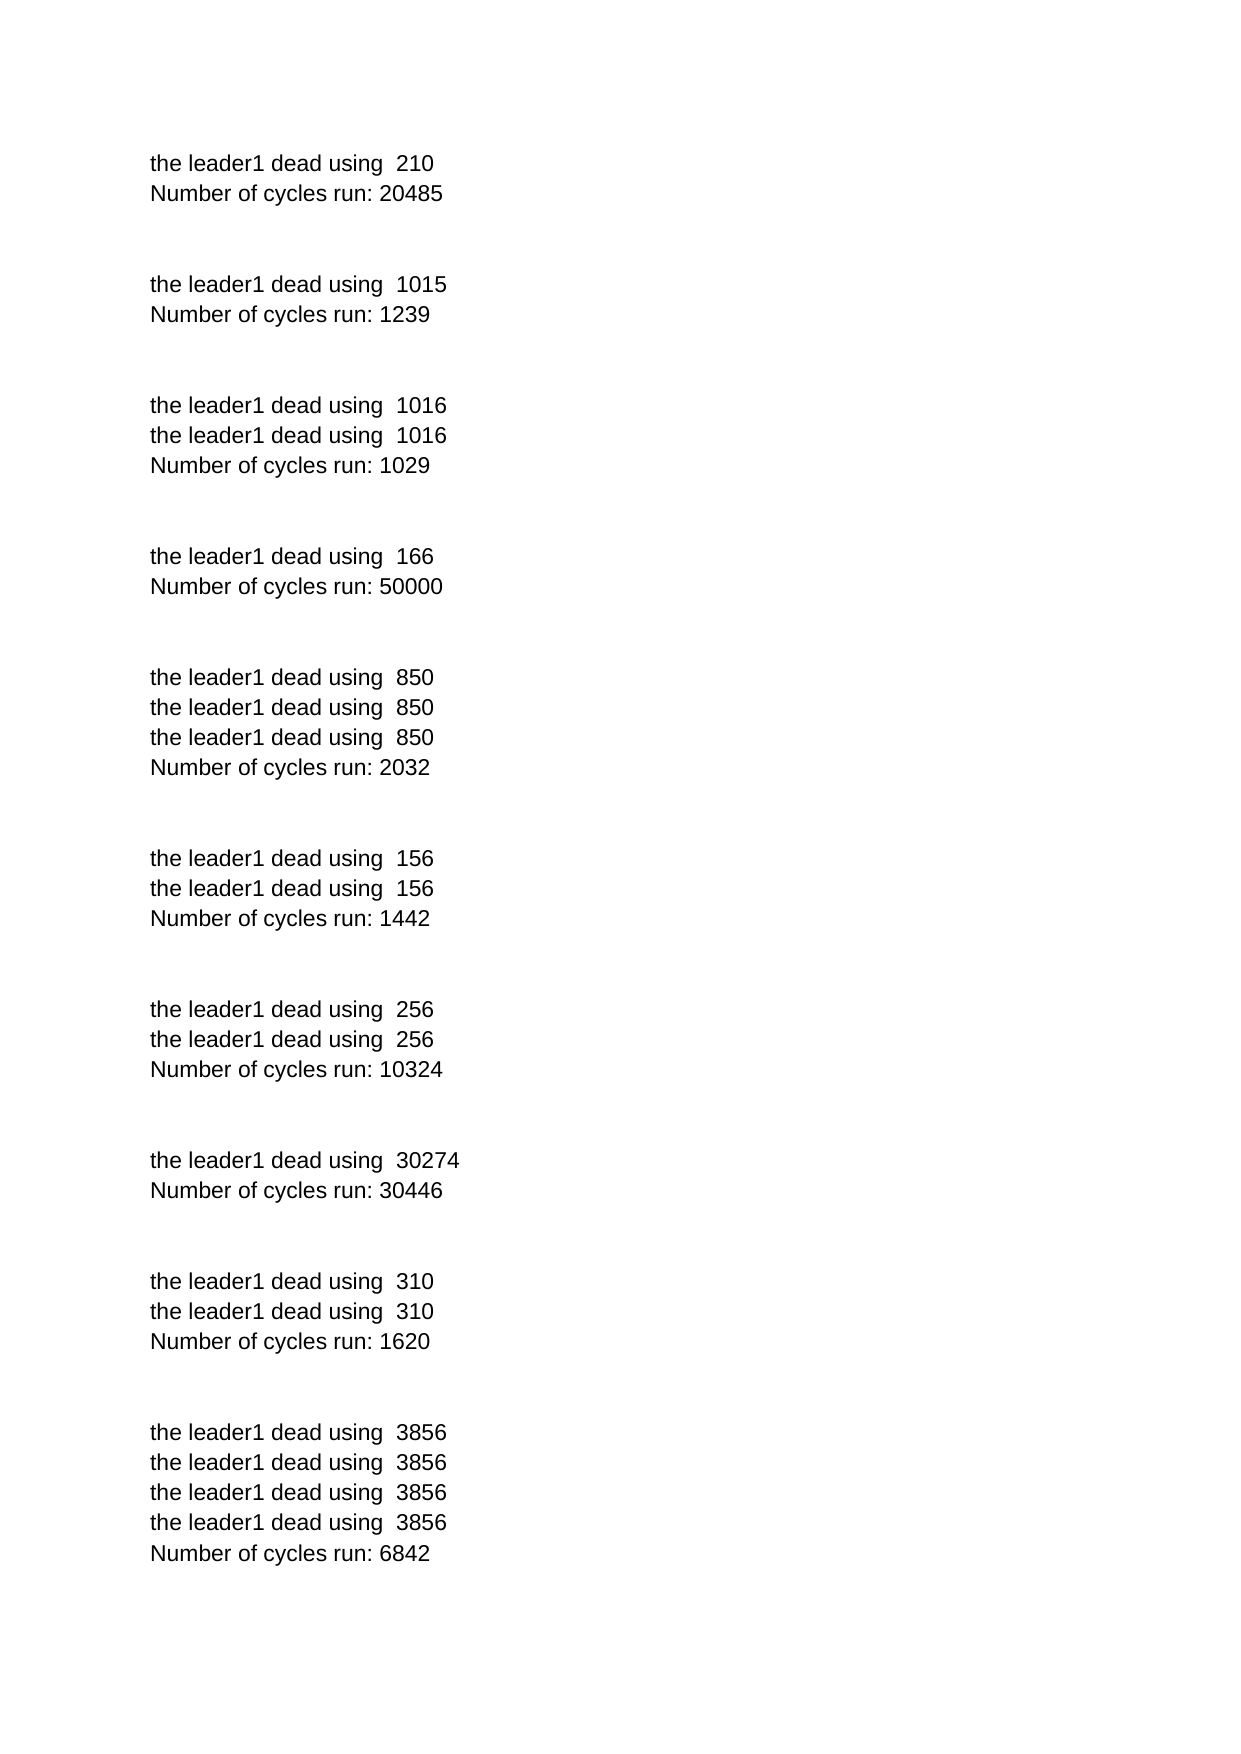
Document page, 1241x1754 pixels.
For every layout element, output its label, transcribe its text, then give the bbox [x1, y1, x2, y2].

text Number of cycles run: 6842 [150, 1539, 1090, 1566]
text the leader1 dead using 256 [150, 996, 1090, 1022]
text the leader1 dead using 256 [150, 1026, 1090, 1052]
text Number of cycles run: 1239 [150, 301, 1090, 327]
text the leader1 dead using 850 [150, 724, 1090, 750]
text the leader1 dead using 156 [150, 875, 1090, 901]
text Number of cycles run: 20485 [150, 180, 1090, 207]
text Number of cycles run: 1029 [150, 452, 1090, 478]
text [150, 150, 1090, 176]
text the leader1 dead using 156 [150, 845, 1090, 871]
text the leader1 dead using 30274 [150, 1147, 1090, 1173]
text the leader1 dead using 3856 [150, 1479, 1090, 1506]
text the leader1 dead using 850 [150, 663, 1090, 690]
text the leader1 dead using 3856 [150, 1509, 1090, 1536]
text the leader1 dead using 1016 [150, 392, 1090, 418]
text Number of cycles run: 10324 [150, 1056, 1090, 1083]
text Number of cycles run: 50000 [150, 573, 1090, 599]
text Number of cycles run: 30446 [150, 1177, 1090, 1203]
text the leader1 dead using 310 [150, 1298, 1090, 1324]
text Number of cycles run: 1620 [150, 1328, 1090, 1354]
text the leader1 dead using 1015 [150, 271, 1090, 297]
text the leader1 dead using 1016 [150, 422, 1090, 448]
text Number of cycles run: 1442 [150, 905, 1090, 932]
text the leader1 dead using 3856 [150, 1449, 1090, 1475]
text the leader1 dead using 166 [150, 543, 1090, 569]
text the leader1 dead using 3856 [150, 1419, 1090, 1445]
text the leader1 dead using 310 [150, 1268, 1090, 1294]
text Number of cycles run: 2032 [150, 754, 1090, 781]
text the leader1 dead using 850 [150, 694, 1090, 720]
